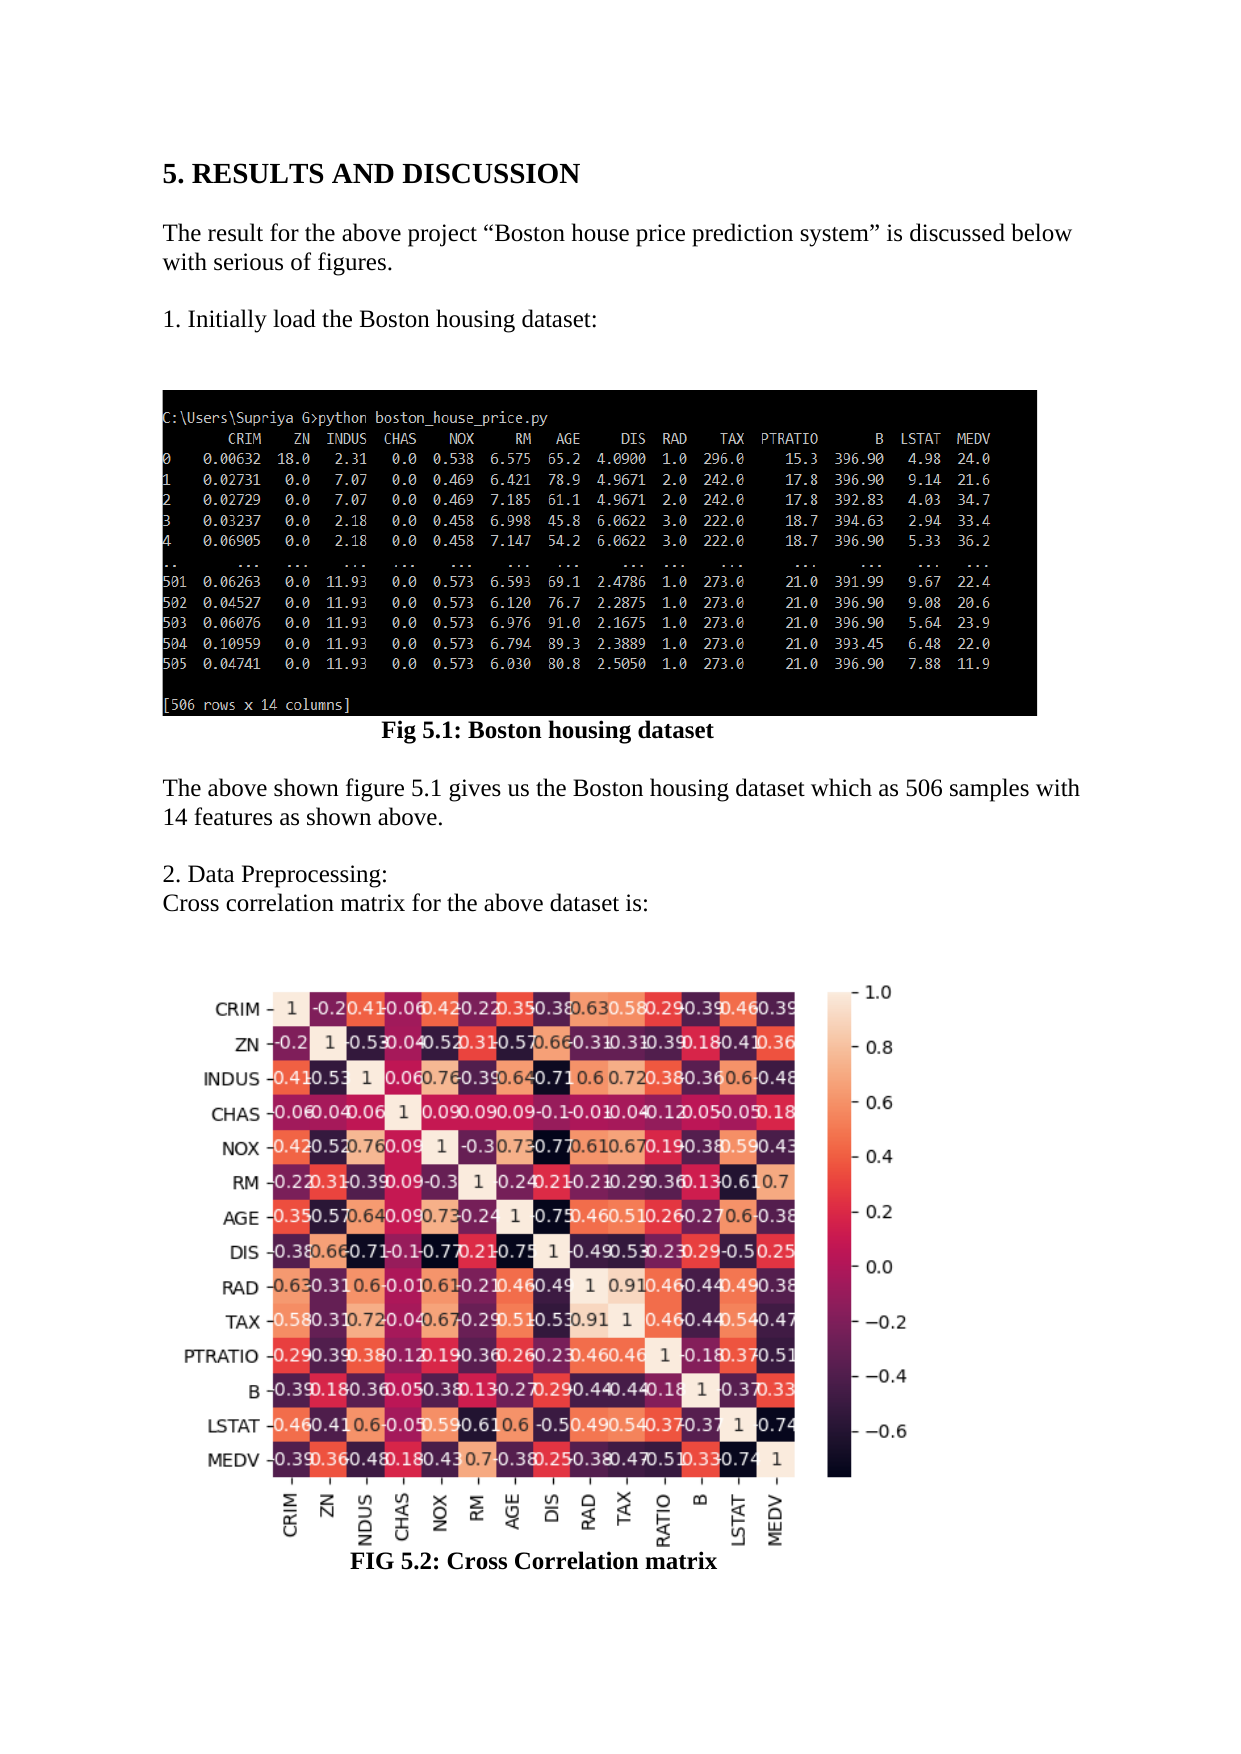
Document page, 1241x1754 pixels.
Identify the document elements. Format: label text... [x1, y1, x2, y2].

text Fig 5.1: Boston housing dataset [162, 716, 1090, 744]
text Cross correlation matrix for the above dataset is: [162, 888, 1107, 917]
text The result for the above project “Boston house price prediction system” is discussed below with serious of figures. [162, 218, 1090, 276]
text 2. Data Preprocessing: [162, 859, 1090, 888]
text 5. RESULTS AND DISCUSSION [162, 156, 1090, 189]
picture [168, 916, 1008, 1547]
text FIG 5.2: Cross Correlation matrix [162, 1546, 1090, 1575]
text The above shown figure 5.1 gives us the Boston housing dataset which as 506 samples with 14 features as shown above. [162, 773, 1090, 831]
text 1. Initially load the Boston housing dataset: [162, 304, 1090, 333]
picture [162, 390, 1038, 716]
